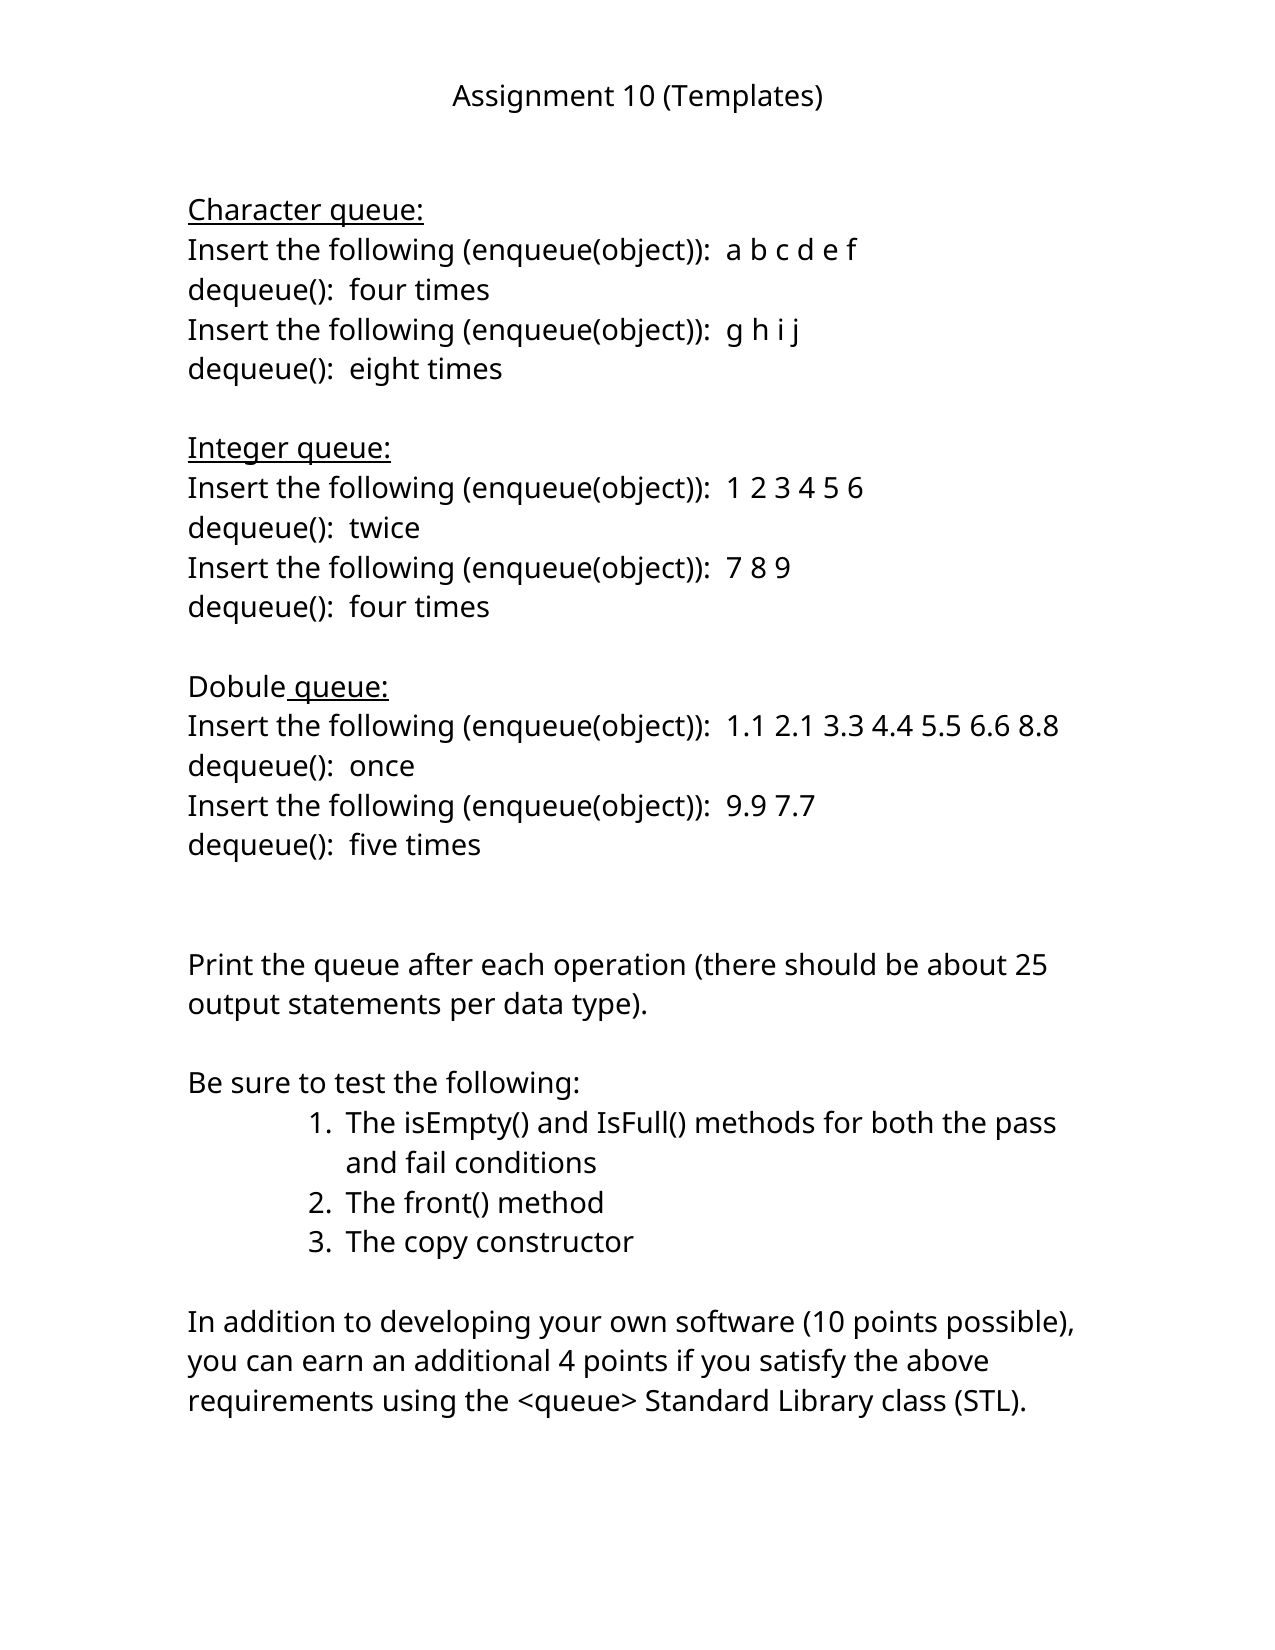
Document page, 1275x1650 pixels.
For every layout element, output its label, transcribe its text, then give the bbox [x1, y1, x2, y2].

text Insert the following (enqueue(object)): a b c d e f [187, 229, 1087, 269]
text dequeue(): four times [187, 587, 1087, 626]
text dequeue(): eight times [187, 348, 1087, 388]
text Character queue: [187, 190, 1087, 229]
text dequeue(): five times [187, 825, 1087, 864]
list The isEmpty() and IsFull() methods for both the pass and fail conditions [308, 1102, 1087, 1182]
text dequeue(): four times [187, 269, 1087, 309]
text Insert the following (enqueue(object)): 1 2 3 4 5 6 [187, 467, 1087, 507]
text Print the queue after each operation (there should be about 25 output statements per data type). [187, 944, 1087, 1023]
text dequeue(): twice [187, 507, 1087, 547]
text Integer queue: [187, 428, 1087, 467]
text Insert the following (enqueue(object)): g h i j [187, 309, 1087, 348]
text dequeue(): once [187, 745, 1087, 785]
list The front() method [308, 1182, 1087, 1222]
list The copy constructor [308, 1222, 1087, 1261]
text Insert the following (enqueue(object)): 1.1 2.1 3.3 4.4 5.5 6.6 8.8 [187, 706, 1087, 745]
text Be sure to test the following: [187, 1063, 1087, 1102]
text Dobule queue: [187, 666, 1087, 706]
text In addition to developing your own software (10 points possible), you can earn an additional 4 points if you satisfy the above requirements using the <queue> Standard Library class (STL). [187, 1301, 1087, 1420]
text Insert the following (enqueue(object)): 9.9 7.7 [187, 785, 1087, 825]
text Insert the following (enqueue(object)): 7 8 9 [187, 547, 1087, 587]
